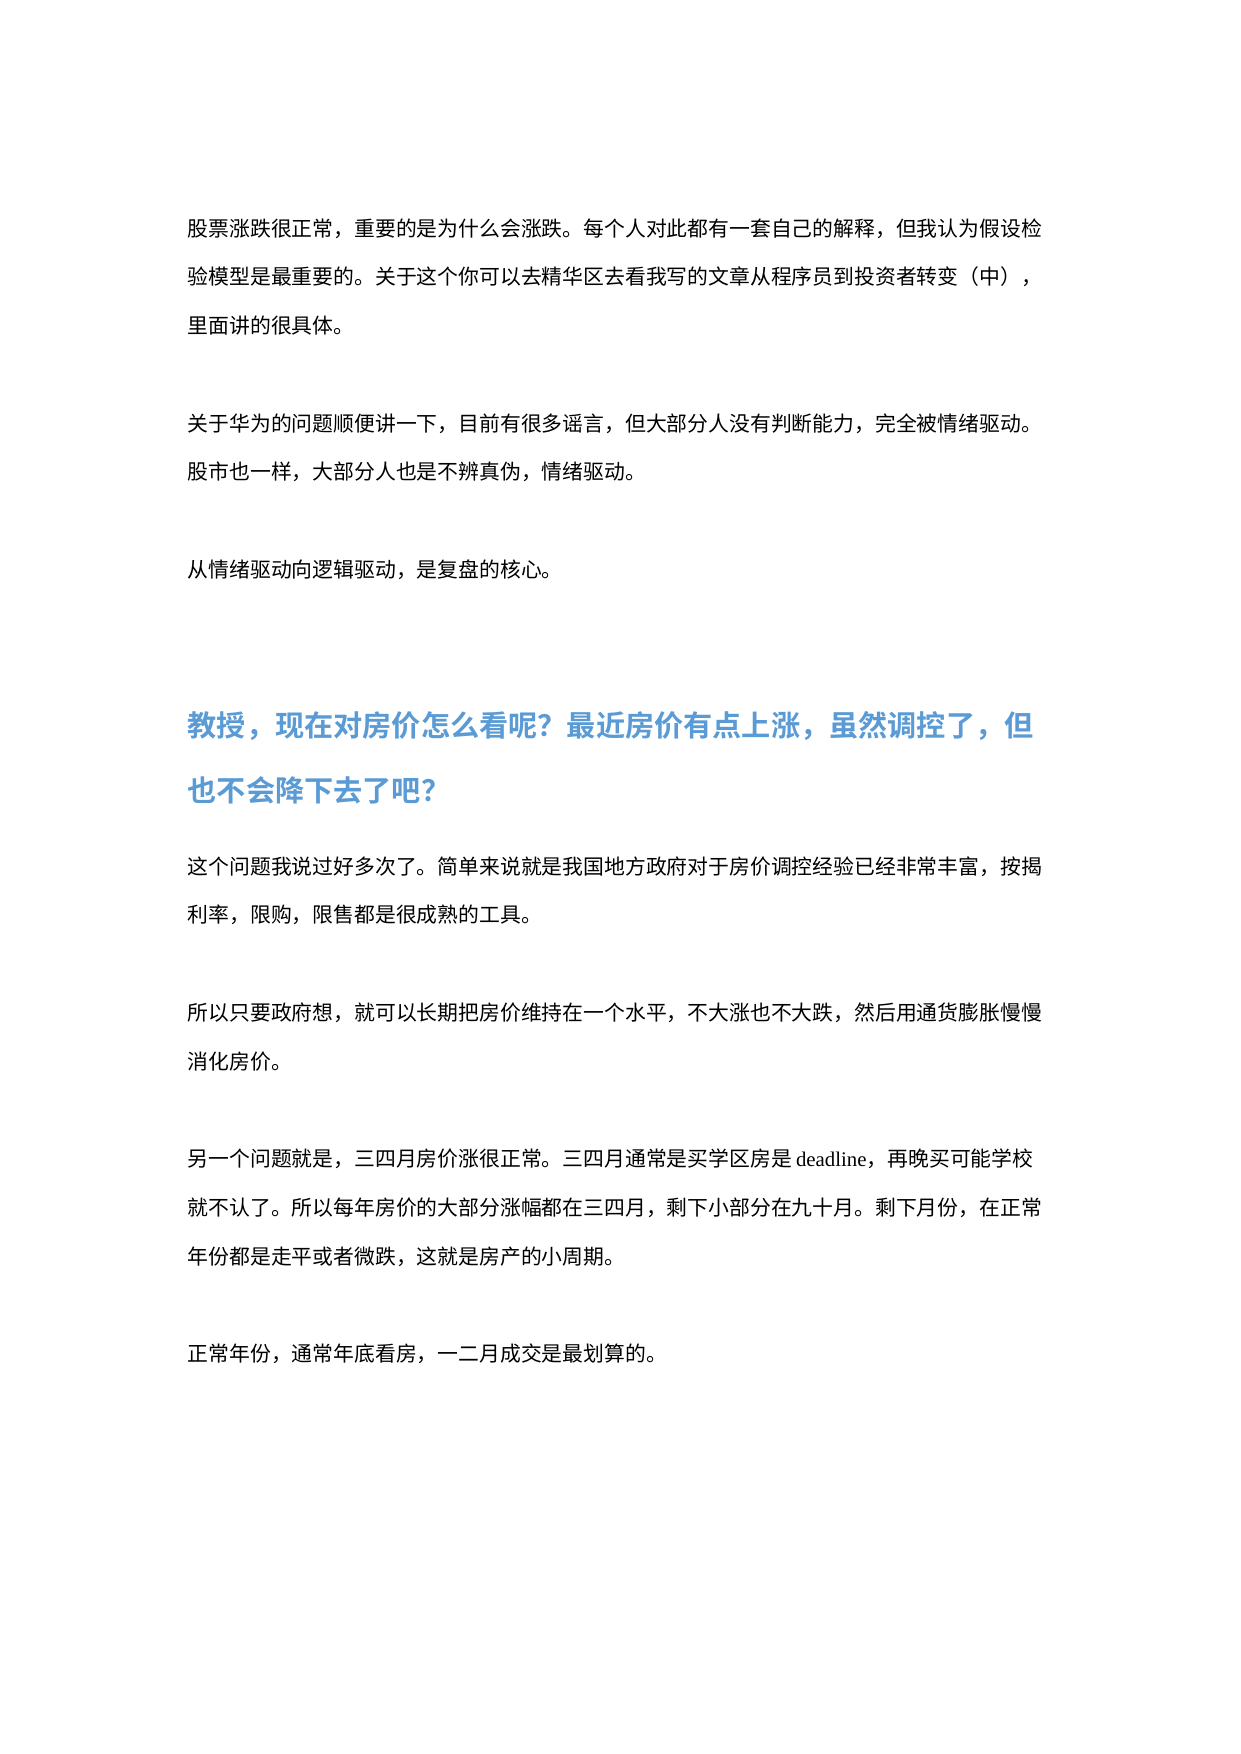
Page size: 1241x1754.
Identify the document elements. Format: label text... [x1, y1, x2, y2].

text 教授，现在对房价怎么看呢？最近房价有点上涨，虽然调控了，但也不会降下去了吧？ [187, 692, 1053, 822]
text 这个问题我说过好多次了。简单来说就是我国地方政府对于房价调控经验已经非常丰富，按揭利率，限购，限售都是很成熟的工具。 所以只要政府想，就可以长期把房价维持在一个水平，不大涨也不大跌，然后用通货膨胀慢慢消化房价。 另一个问题就是，三四月房价涨很正常。三四月通常是买学区房是deadline，再晚买可能学校就不认了。所以每年房价的大部分涨幅都在三四月，剩下小部分在九十月。剩下月份，在正常年份都是走平或者微跌，这就是房产的小周期。 正常年份，通常年底看房，一二月成交是最划算的。 [187, 849, 1053, 1369]
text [187, 162, 1053, 584]
